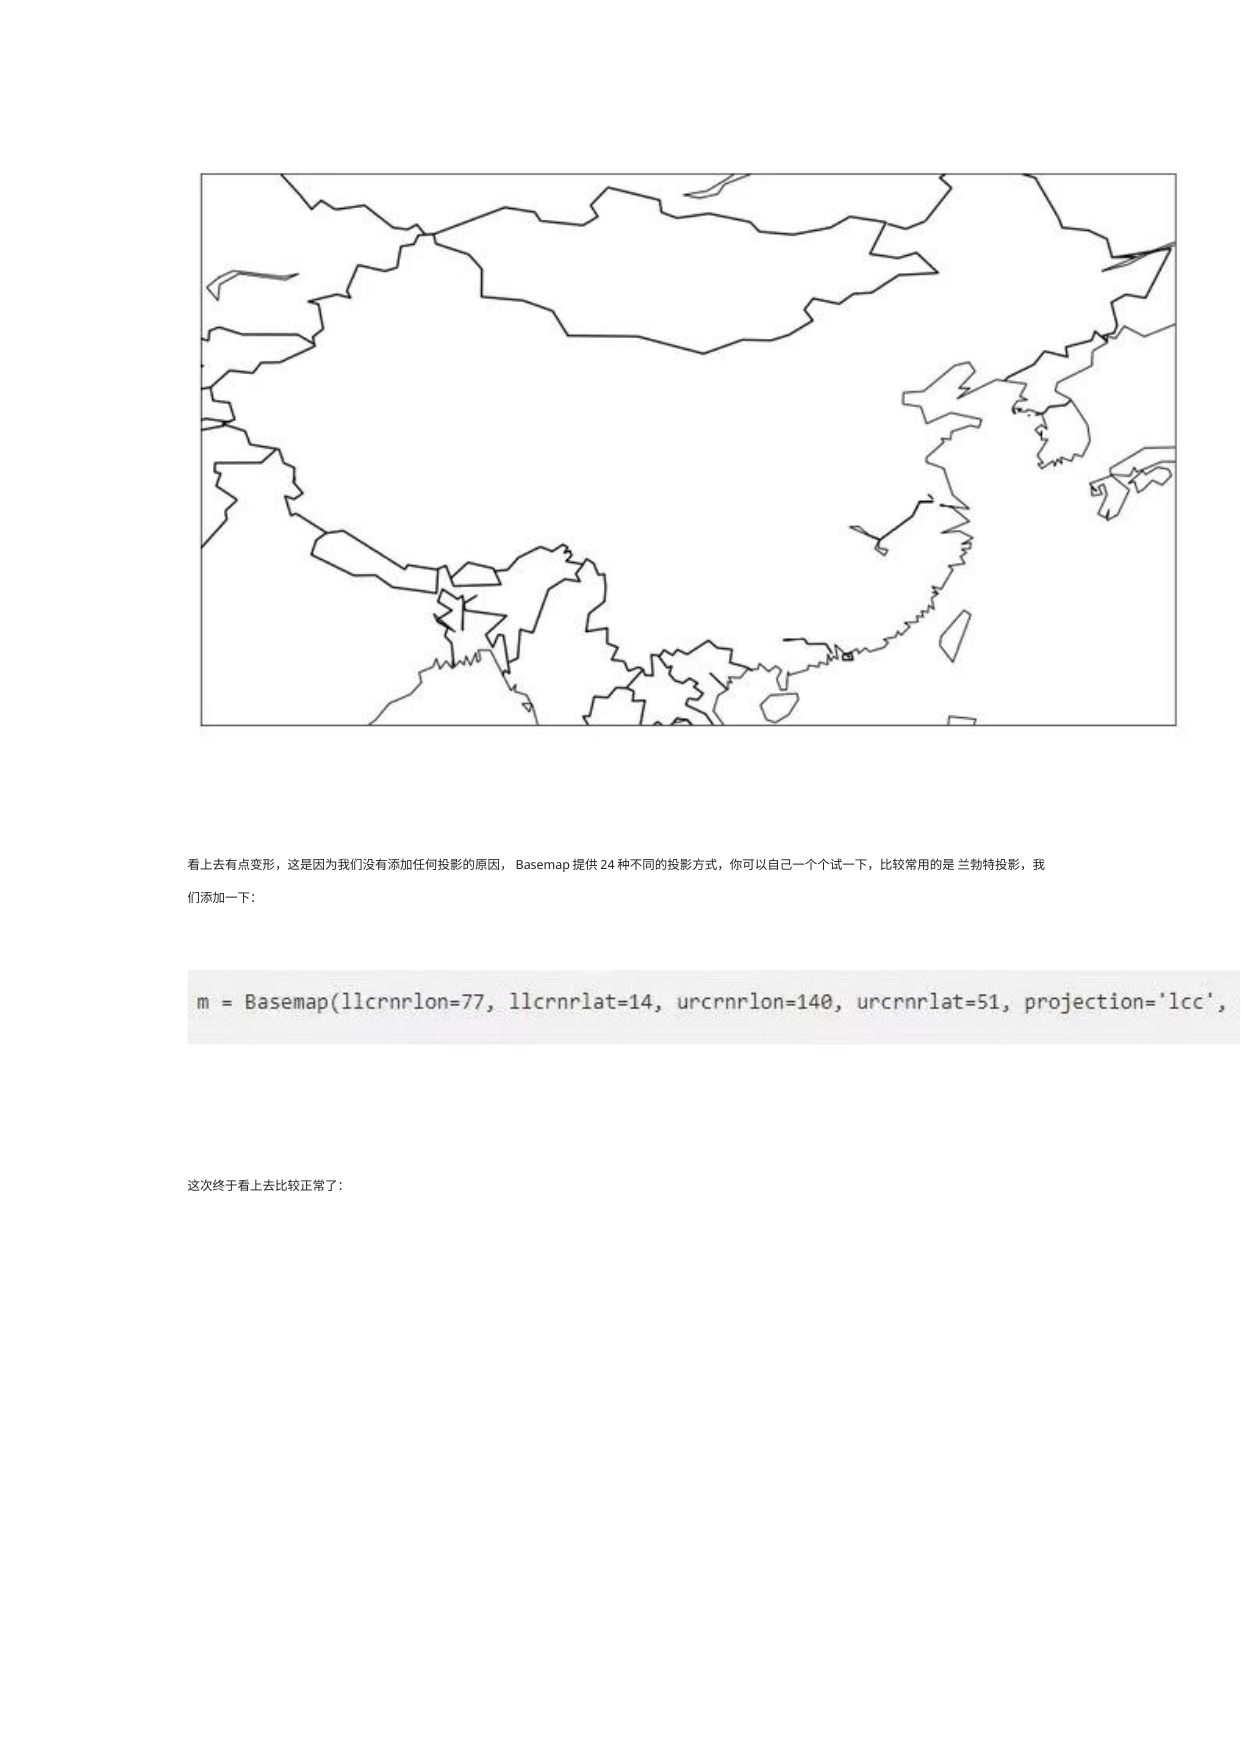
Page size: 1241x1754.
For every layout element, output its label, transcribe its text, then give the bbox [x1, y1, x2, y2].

text 看上去有点变形，这是因为我们没有添加任何投影的原因， Basemap提供 24种不同的投影方式，你可以自己一个个试一下，比较常用的是 兰勃特投影，我们添加一下： [187, 848, 1053, 913]
picture [187, 162, 1188, 739]
picture [187, 970, 1241, 1046]
text 这次终于看上去比较正常了： [187, 1169, 1053, 1201]
